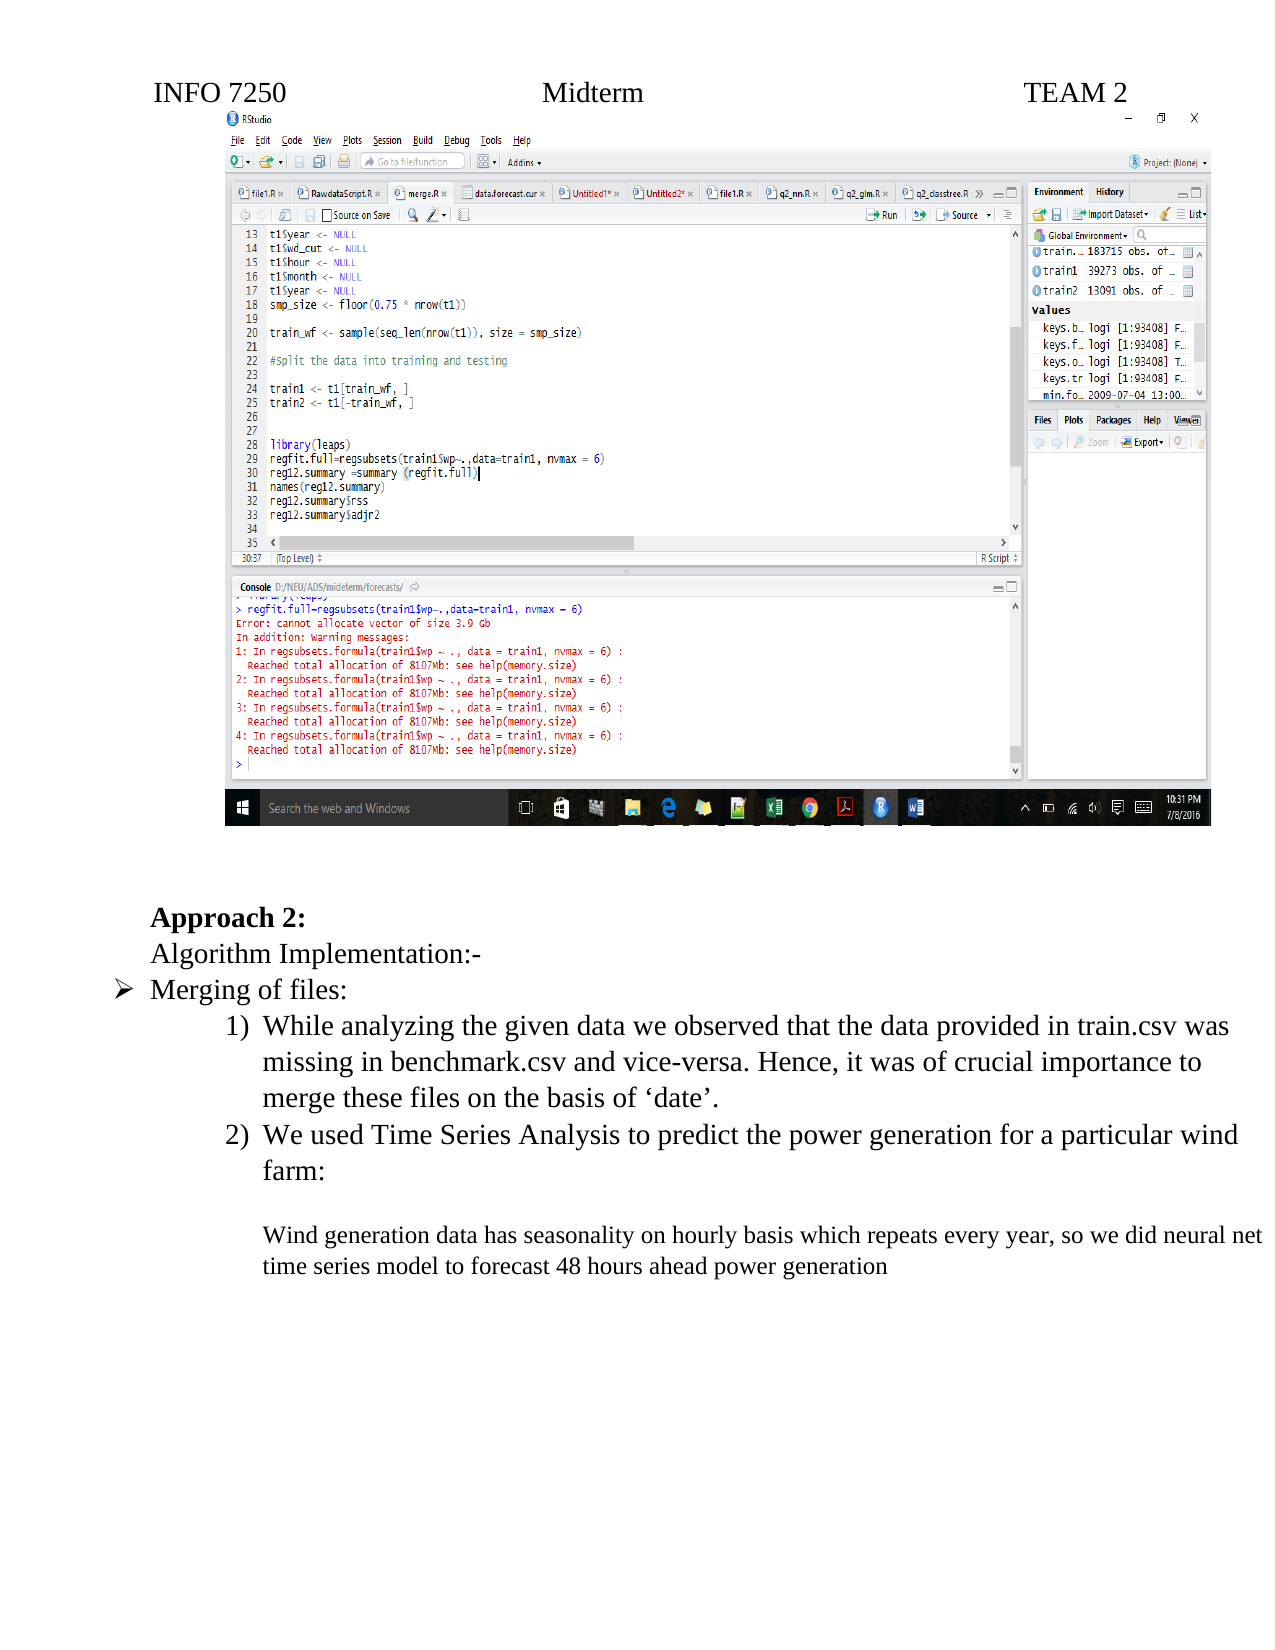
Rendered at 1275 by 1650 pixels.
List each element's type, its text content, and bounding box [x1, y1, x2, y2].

list We used Time Series Analysis to predict the power generation for a particular wind farm: [225, 1117, 1275, 1186]
text Algorithm Implementation:- [75, 936, 1275, 969]
text Approach 2: [0, 900, 1275, 933]
list While analyzing the given data we observed that the data provided in train.csv was missing in benchmark.csv and vice-versa. Hence, it was of crucial importance to merge these files on the basis of ‘date’. [225, 1008, 1275, 1114]
picture [225, 108, 1212, 826]
list Merging of files: [112, 972, 1275, 1006]
list Wind generation data has seasonality on hourly basis which repeats every year, so we did neural net time series model to forecast 48 hours ahead power generation [262, 1220, 1275, 1280]
